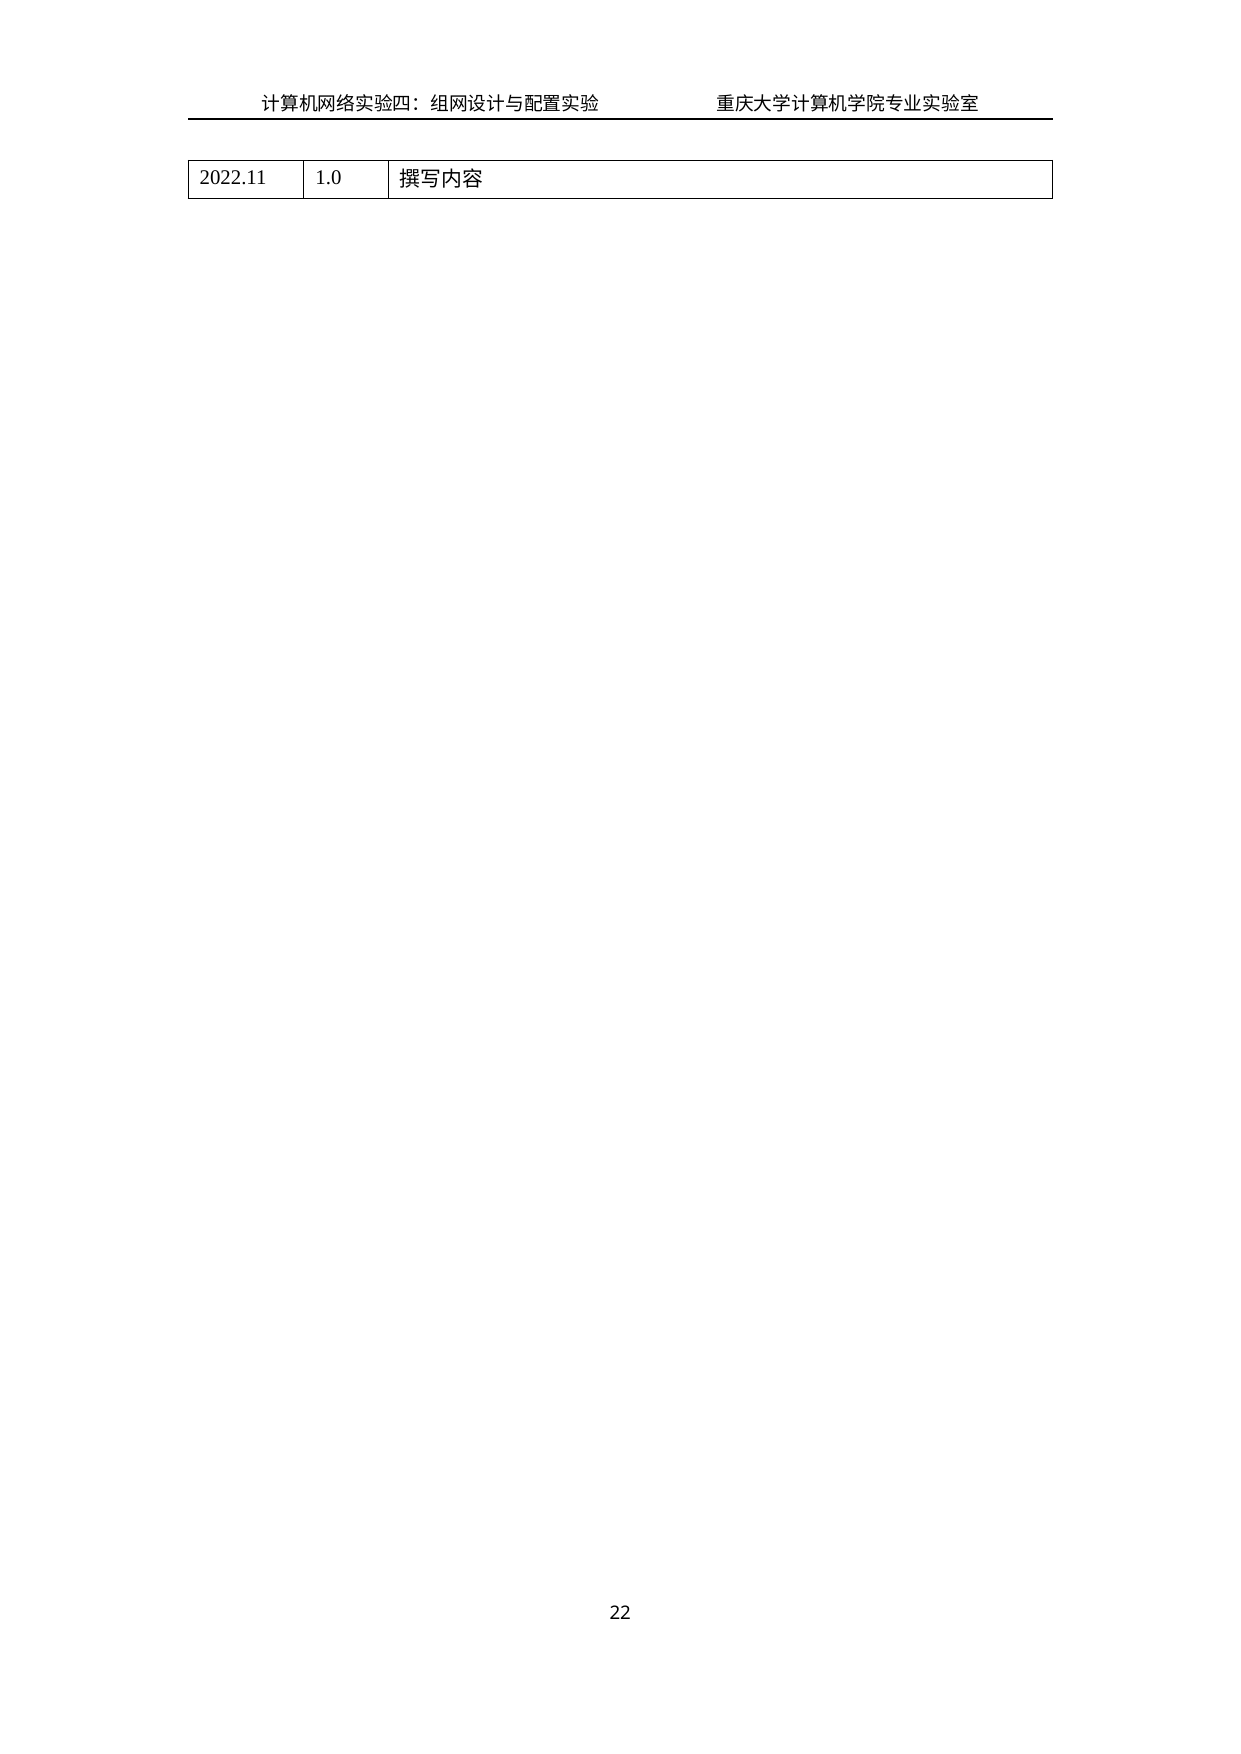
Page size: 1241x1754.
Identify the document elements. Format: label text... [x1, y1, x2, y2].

table_cell 撰写内容 [389, 161, 1052, 198]
table_cell 1.0 [304, 161, 388, 198]
table_cell 2022.11 [189, 161, 303, 198]
